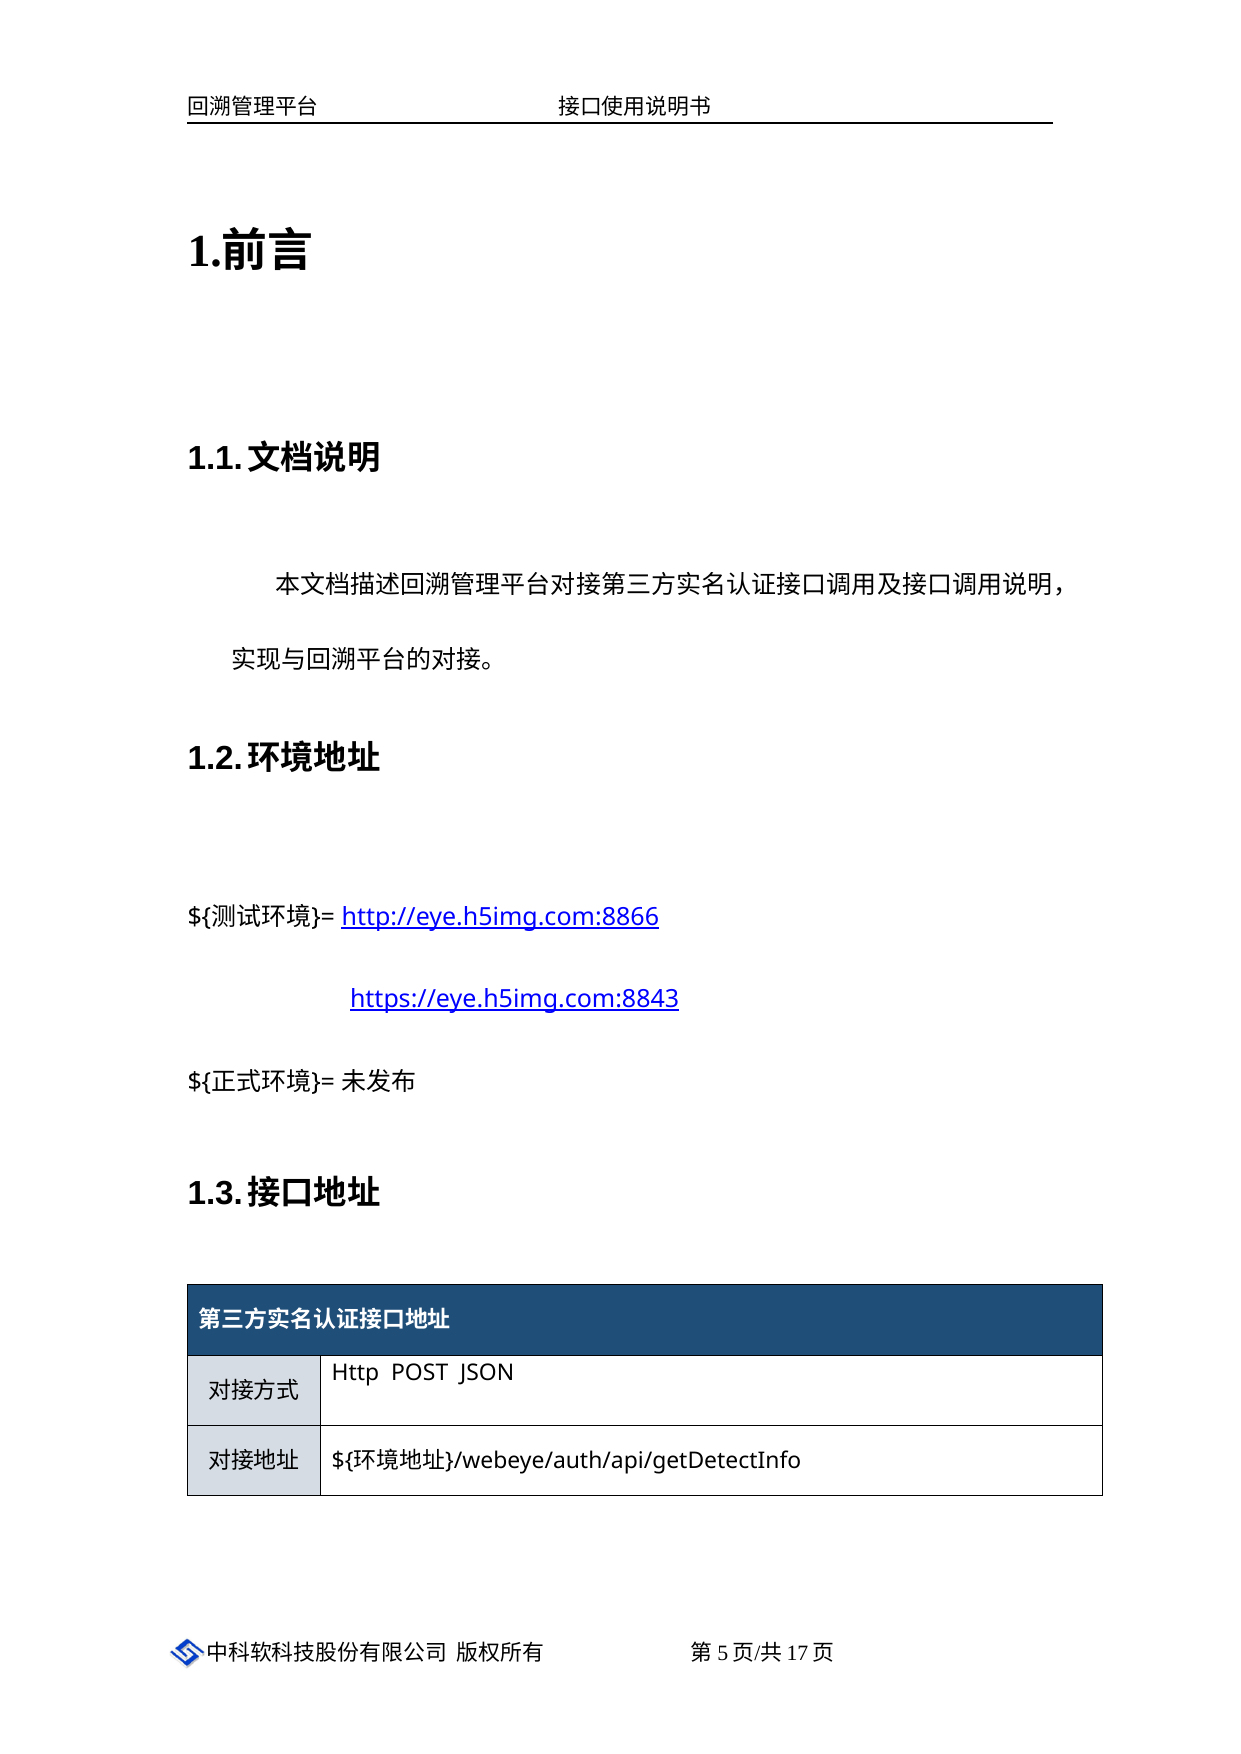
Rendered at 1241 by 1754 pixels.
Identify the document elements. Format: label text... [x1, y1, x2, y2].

table_cell Http POST JSON [321, 1356, 1102, 1425]
table_header 第三方实名认证接口地址 [188, 1285, 1102, 1355]
text https://eye.h5img.com:8843 [275, 965, 1053, 1030]
picture [167, 1635, 207, 1671]
text 本文档描述回溯管理平台对接第三方实名认证接口调用及接口调用说明，实现与回溯平台的对接。 [231, 550, 1053, 690]
text ${测试环境}= http://eye.h5img.com:8866 [187, 882, 1053, 947]
table_cell ${环境地址}/webeye/auth/api/getDetectInfo [321, 1426, 1102, 1495]
table_cell 对接地址 [188, 1426, 320, 1495]
table_cell 对接方式 [188, 1356, 320, 1425]
subtitle 接口地址 [187, 1157, 1053, 1222]
subtitle 1.前言 [187, 197, 1053, 295]
text ${正式环境}= 未发布 [187, 1047, 1053, 1112]
subtitle 环境地址 [187, 722, 1053, 787]
subtitle 文档说明 [187, 423, 1053, 488]
